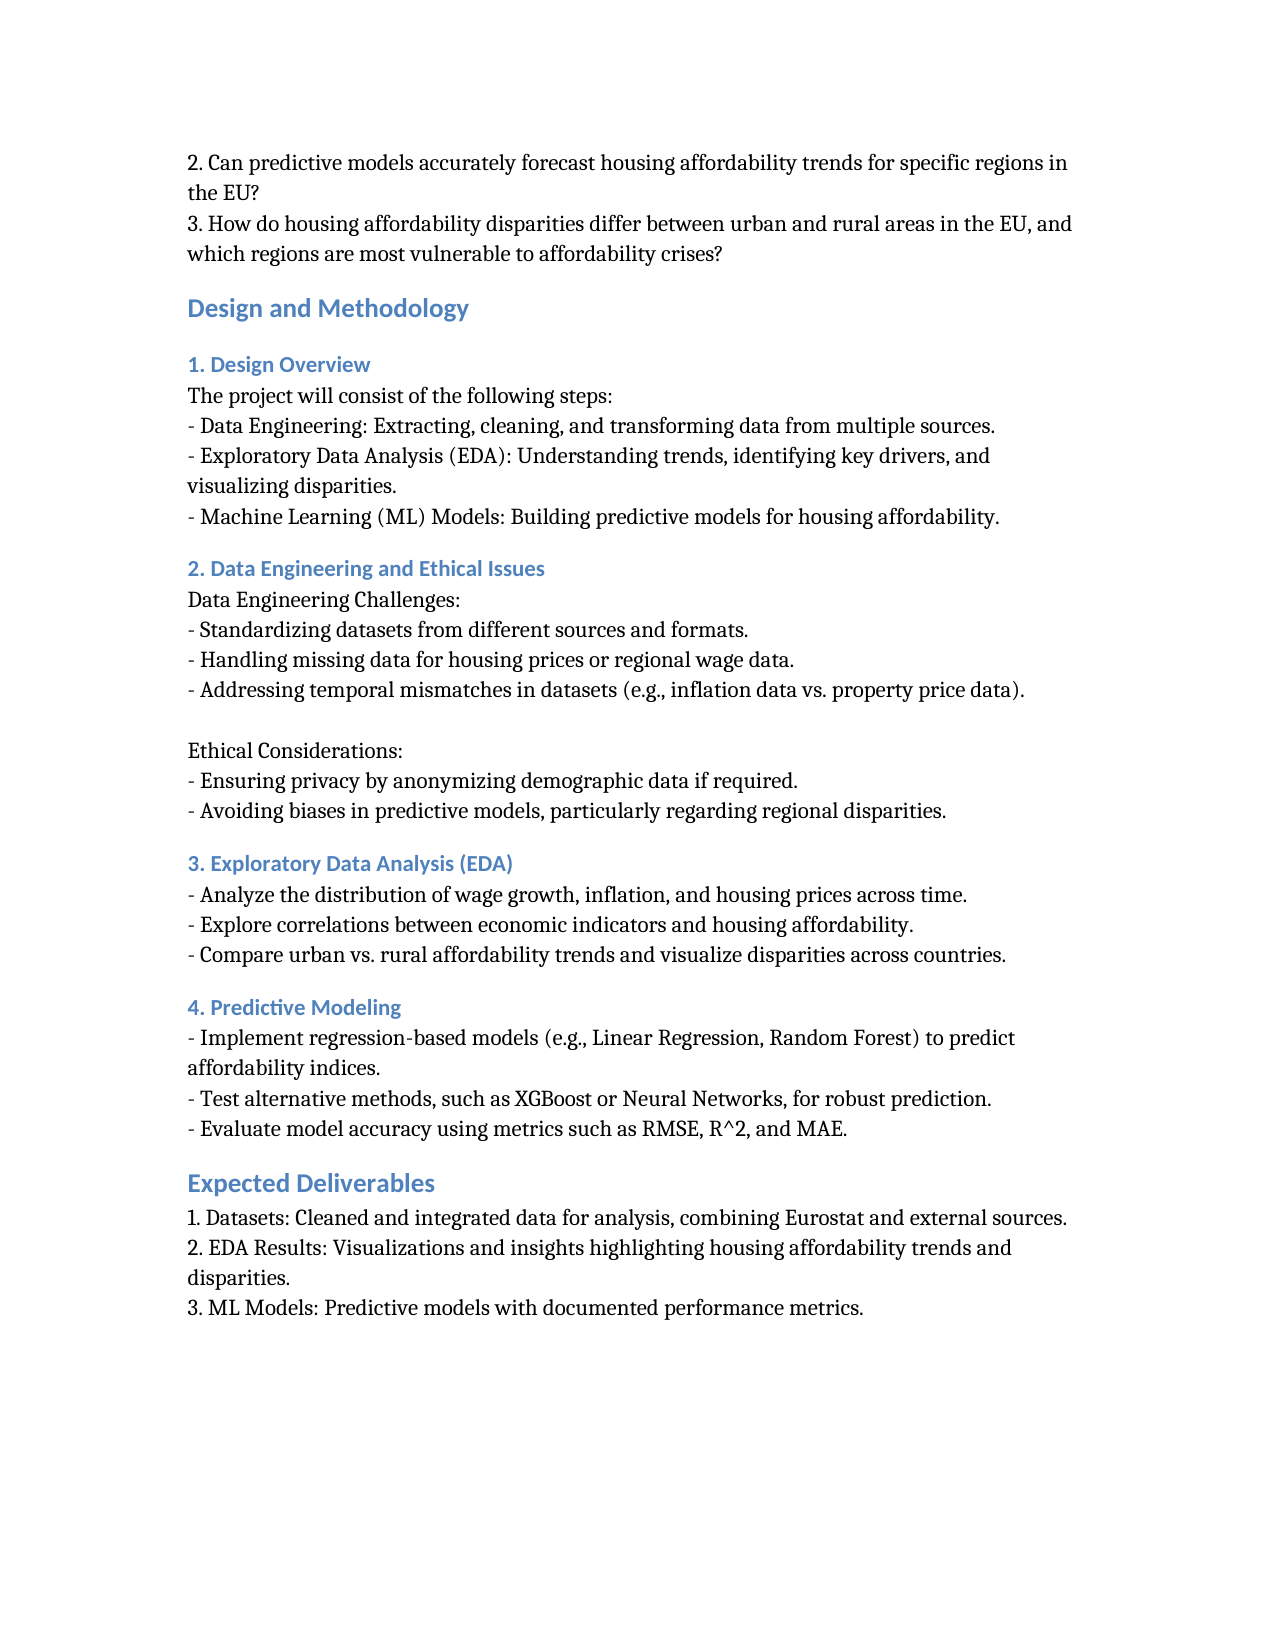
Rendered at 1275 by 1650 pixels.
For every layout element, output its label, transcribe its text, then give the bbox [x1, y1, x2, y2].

text 1. Datasets: Cleaned and integrated data for analysis, combining Eurostat and external sources. 2. EDA Results: Visualizations and insights highlighting housing affordability trends and disparities. 3. ML Models: Predictive models with documented performance metrics. [187, 1204, 1087, 1322]
subtitle 1. Design Overview [187, 350, 1087, 378]
subtitle 3. Exploratory Data Analysis (EDA) [187, 849, 1087, 877]
subtitle 2. Data Engineering and Ethical Issues [187, 554, 1087, 582]
subtitle Expected Deliverables [187, 1167, 1087, 1200]
subtitle Design and Methodology [187, 292, 1087, 325]
text - Analyze the distribution of wage growth, inflation, and housing prices across time. - Explore correlations between economic indicators and housing affordability. - Compare urban vs. rural affordability trends and visualize disparities across countries. [187, 881, 1087, 968]
text - Implement regression-based models (e.g., Linear Regression, Random Forest) to predict affordability indices. - Test alternative methods, such as XGBoost or Neural Networks, for robust prediction. - Evaluate model accuracy using metrics such as RMSE, R^2, and MAE. [187, 1025, 1087, 1142]
text The project will consist of the following steps: - Data Engineering: Extracting, cleaning, and transforming data from multiple sources. - Exploratory Data Analysis (EDA): Understanding trends, identifying key drivers, and visualizing disparities. - Machine Learning (ML) Models: Building predictive models for housing affordability. [187, 383, 1087, 530]
text Data Engineering Challenges: - Standardizing datasets from different sources and formats. - Handling missing data for housing prices or regional wage data. - Addressing temporal mismatches in datasets (e.g., inflation data vs. property price data). Ethical Considerations: - Ensuring privacy by anonymizing demographic data if required. - Avoiding biases in predictive models, particularly regarding regional disparities. [187, 587, 1087, 824]
subtitle 4. Predictive Modeling [187, 993, 1087, 1021]
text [187, 150, 1087, 267]
